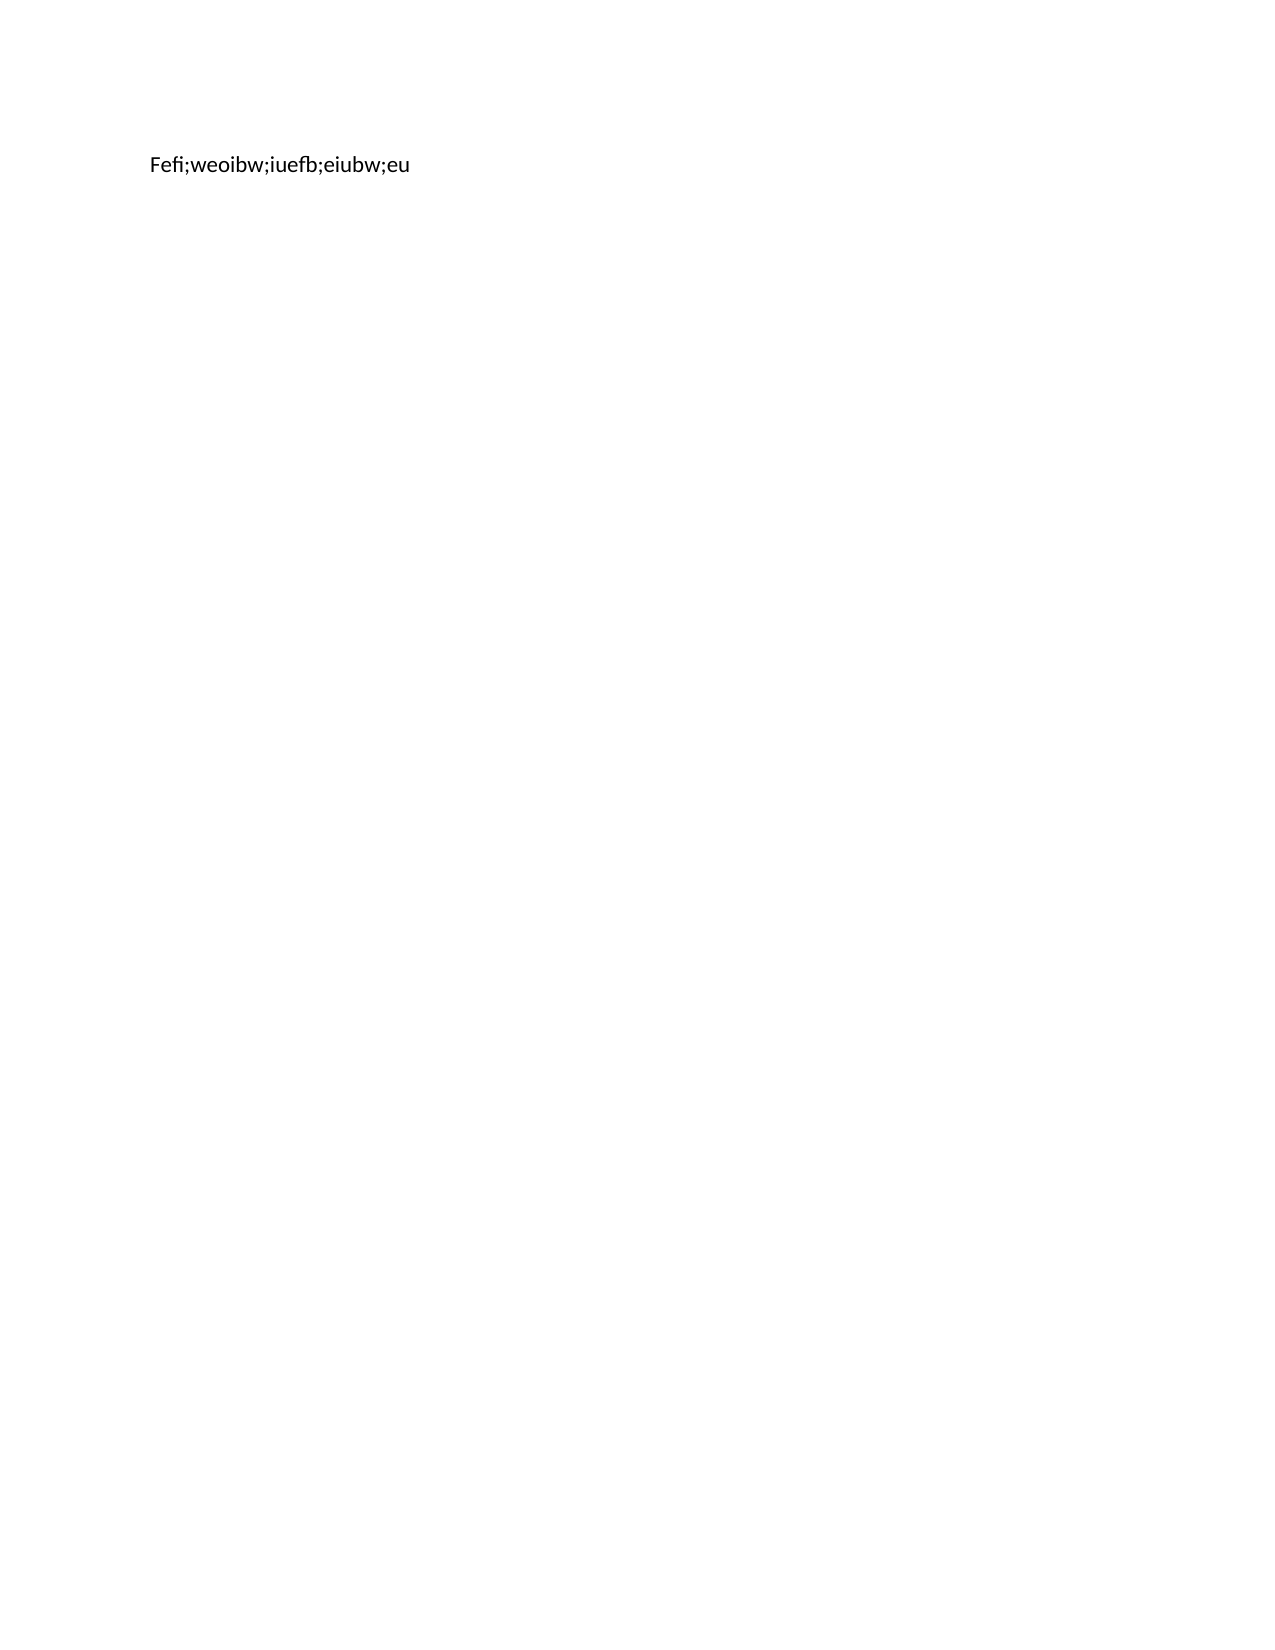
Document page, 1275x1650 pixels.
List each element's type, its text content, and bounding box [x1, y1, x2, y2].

text Fefi;weoibw;iuefb;eiubw;eu [150, 150, 1125, 178]
